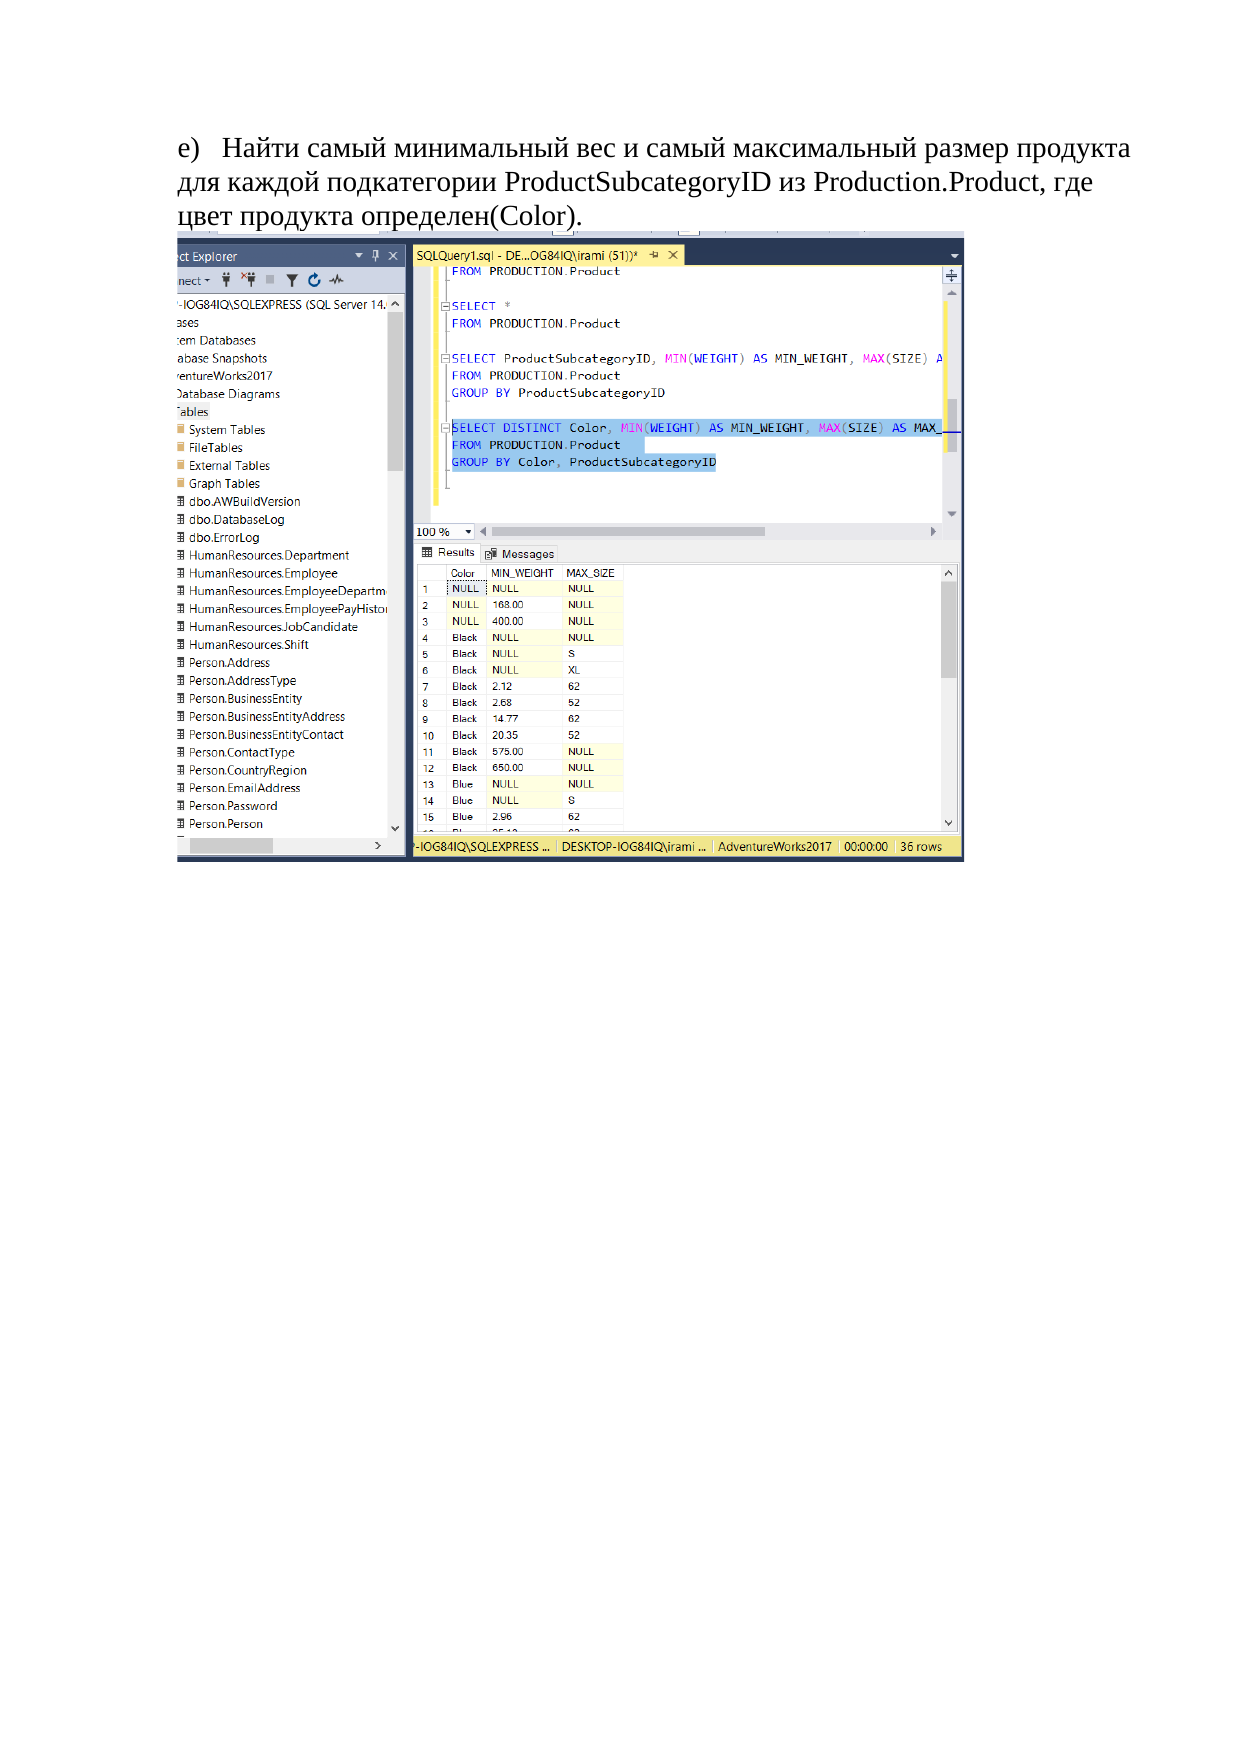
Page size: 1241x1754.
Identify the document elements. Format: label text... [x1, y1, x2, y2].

picture [177, 231, 965, 862]
list Найти самый минимальный вес и самый максимальный размер продукта для каждой подкатегории ProductSubcategoryID из Production.Product, где цвет продукта определен(Color). [177, 131, 1152, 231]
